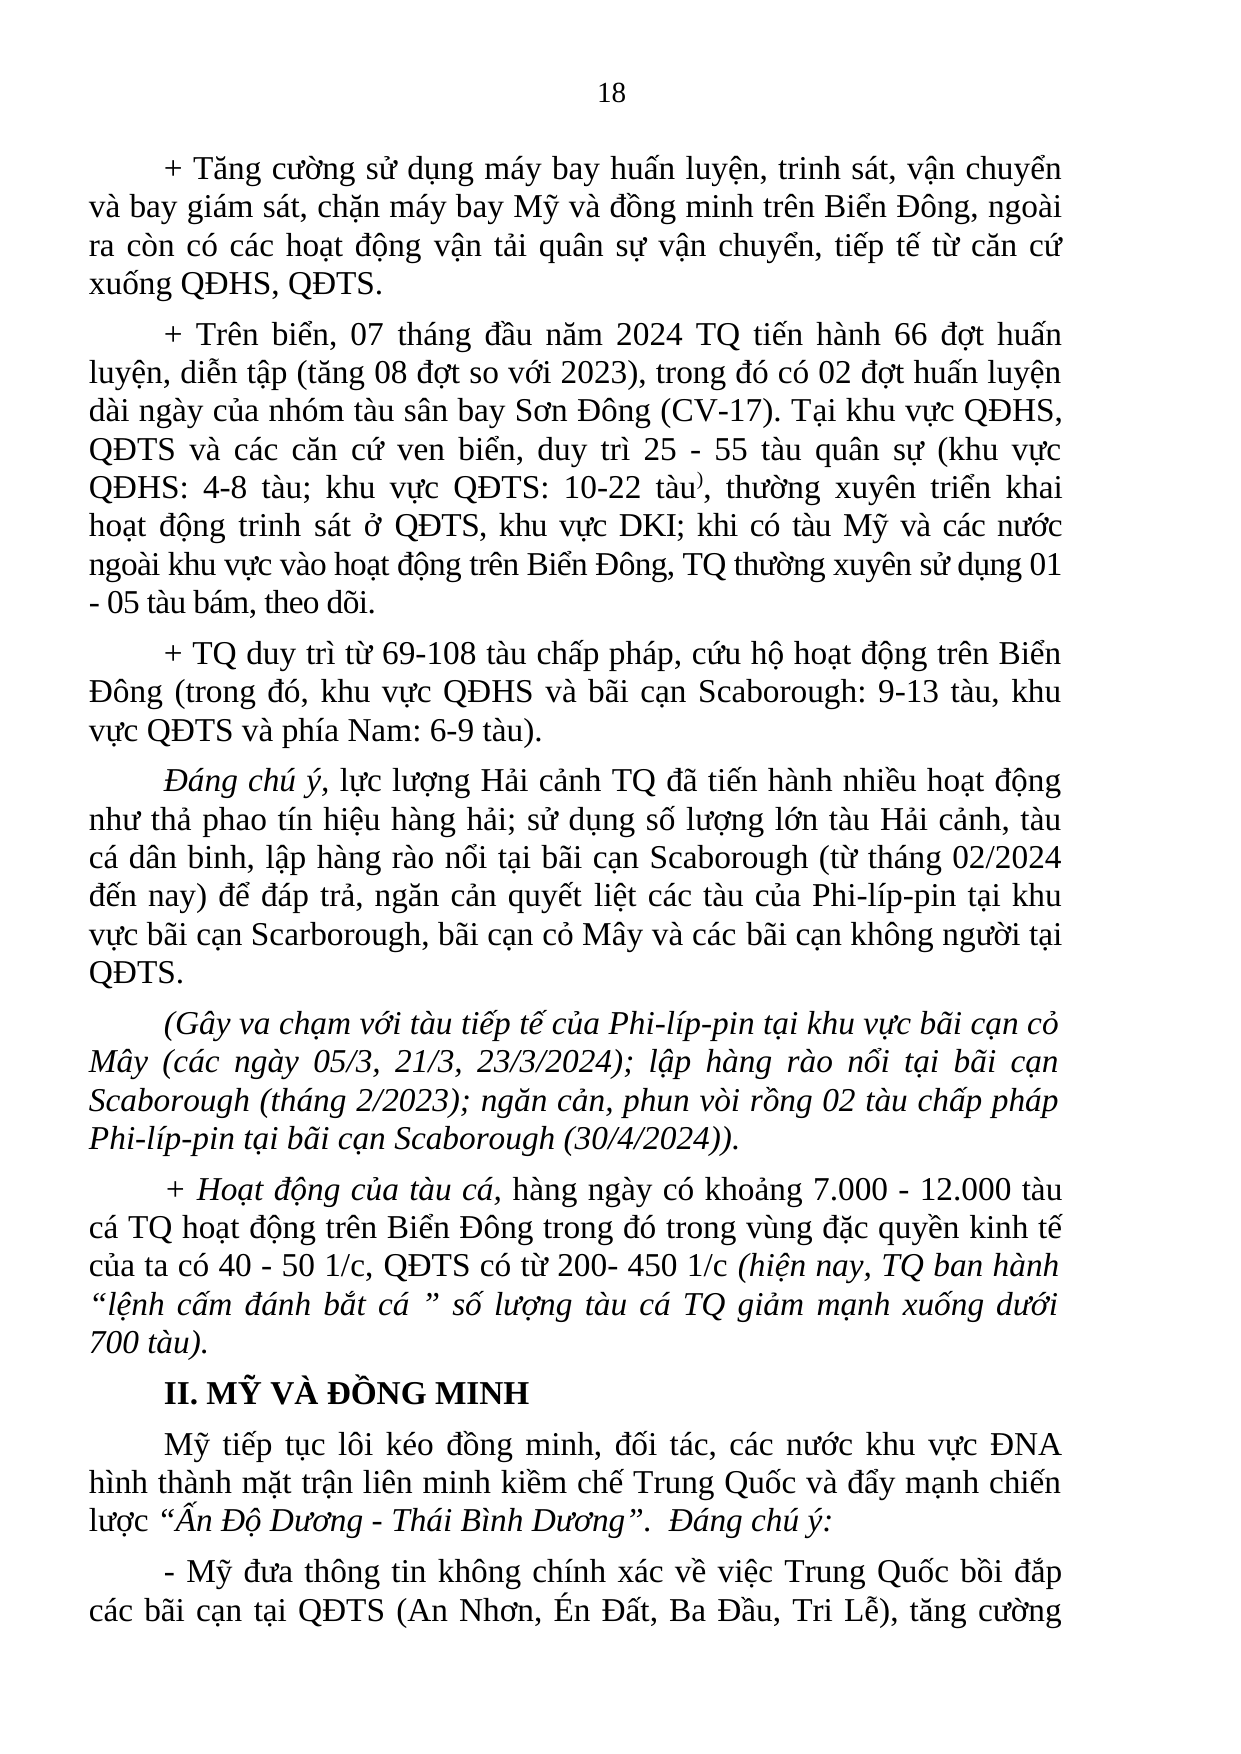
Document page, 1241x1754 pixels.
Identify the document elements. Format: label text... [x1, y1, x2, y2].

text Mỹ tiếp tục lôi kéo đồng minh, đối tác, các nước khu vực ĐNA hình thành mặt trận liên minh kiềm chế Trung Quốc và đẩy mạnh chiến lược “Ấn Độ Dương - Thái Bình Dương”. Đáng chú ý: [89, 1424, 1063, 1539]
text + TQ duy trì từ 69-108 tàu chấp pháp, cứu hộ hoạt động trên Biển Đông (trong đó, khu vực QĐHS và bãi cạn Scaborough: 9-13 tàu, khu vực QĐTS và phía Nam: 6-9 tàu). [89, 633, 1063, 748]
text + Tăng cường sử dụng máy bay huấn luyện, trinh sát, vận chuyển và bay giám sát, chặn máy bay Mỹ và đồng minh trên Biển Đông, ngoài ra còn có các hoạt động vận tải quân sự vận chuyển, tiếp tế từ căn cứ xuống QĐHS, QĐTS. [89, 148, 1063, 302]
text (Gây va chạm với tàu tiếp tế của Phi-líp-pin tại khu vực bãi cạn cỏ Mây (các ngày 05/3, 21/3, 23/3/2024); lập hàng rào nổi tại bãi cạn Scaborough (tháng 2/2023); ngăn cản, phun vòi rồng 02 tàu chấp pháp Phi-líp-pin tại bãi cạn Scaborough (30/4/2024)). [89, 1003, 1063, 1157]
text + Hoạt động của tàu cá, hàng ngày có khoảng 7.000 - 12.000 tàu cá TQ hoạt động trên Biển Đông trong đó trong vùng đặc quyền kinh tế của ta có 40 - 50 1/c, QĐTS có từ 200- 450 1/c (hiện nay, TQ ban hành “lệnh cấm đánh bắt cá ” số lượng tàu cá TQ giảm mạnh xuống dưới 700 tàu). [89, 1169, 1063, 1361]
text II. MỸ VÀ ĐỒNG MINH [89, 1373, 1063, 1412]
text + Trên biển, 07 tháng đầu năm 2024 TQ tiến hành 66 đợt huấn luyện, diễn tập (tăng 08 đợt so với 2023), trong đó có 02 đợt huấn luyện dài ngày của nhóm tàu sân bay Sơn Đông (CV-17). Tại khu vực QĐHS, QĐTS và các căn cứ ven biển, duy trì 25 - 55 tàu quân sự (khu vực QĐHS: 4-8 tàu; khu vực QĐTS: 10-22 tàu), thường xuyên triển khai hoạt động trinh sát ở QĐTS, khu vực DKI; khi có tàu Mỹ và các nước ngoài khu vực vào hoạt động trên Biển Đông, TQ thường xuyên sử dụng 01 - 05 tàu bám, theo dõi. [89, 314, 1063, 621]
text Đáng chú ý, lực lượng Hải cảnh TQ đã tiến hành nhiều hoạt động như thả phao tín hiệu hàng hải; sử dụng số lượng lớn tàu Hải cảnh, tàu cá dân binh, lập hàng rào nổi tại bãi cạn Scaborough (từ tháng 02/2024 đến nay) để đáp trả, ngăn cản quyết liệt các tàu của Phi-líp-pin tại khu vực bãi cạn Scarborough, bãi cạn cỏ Mây và các bãi cạn không người tại QĐTS. [89, 761, 1063, 991]
